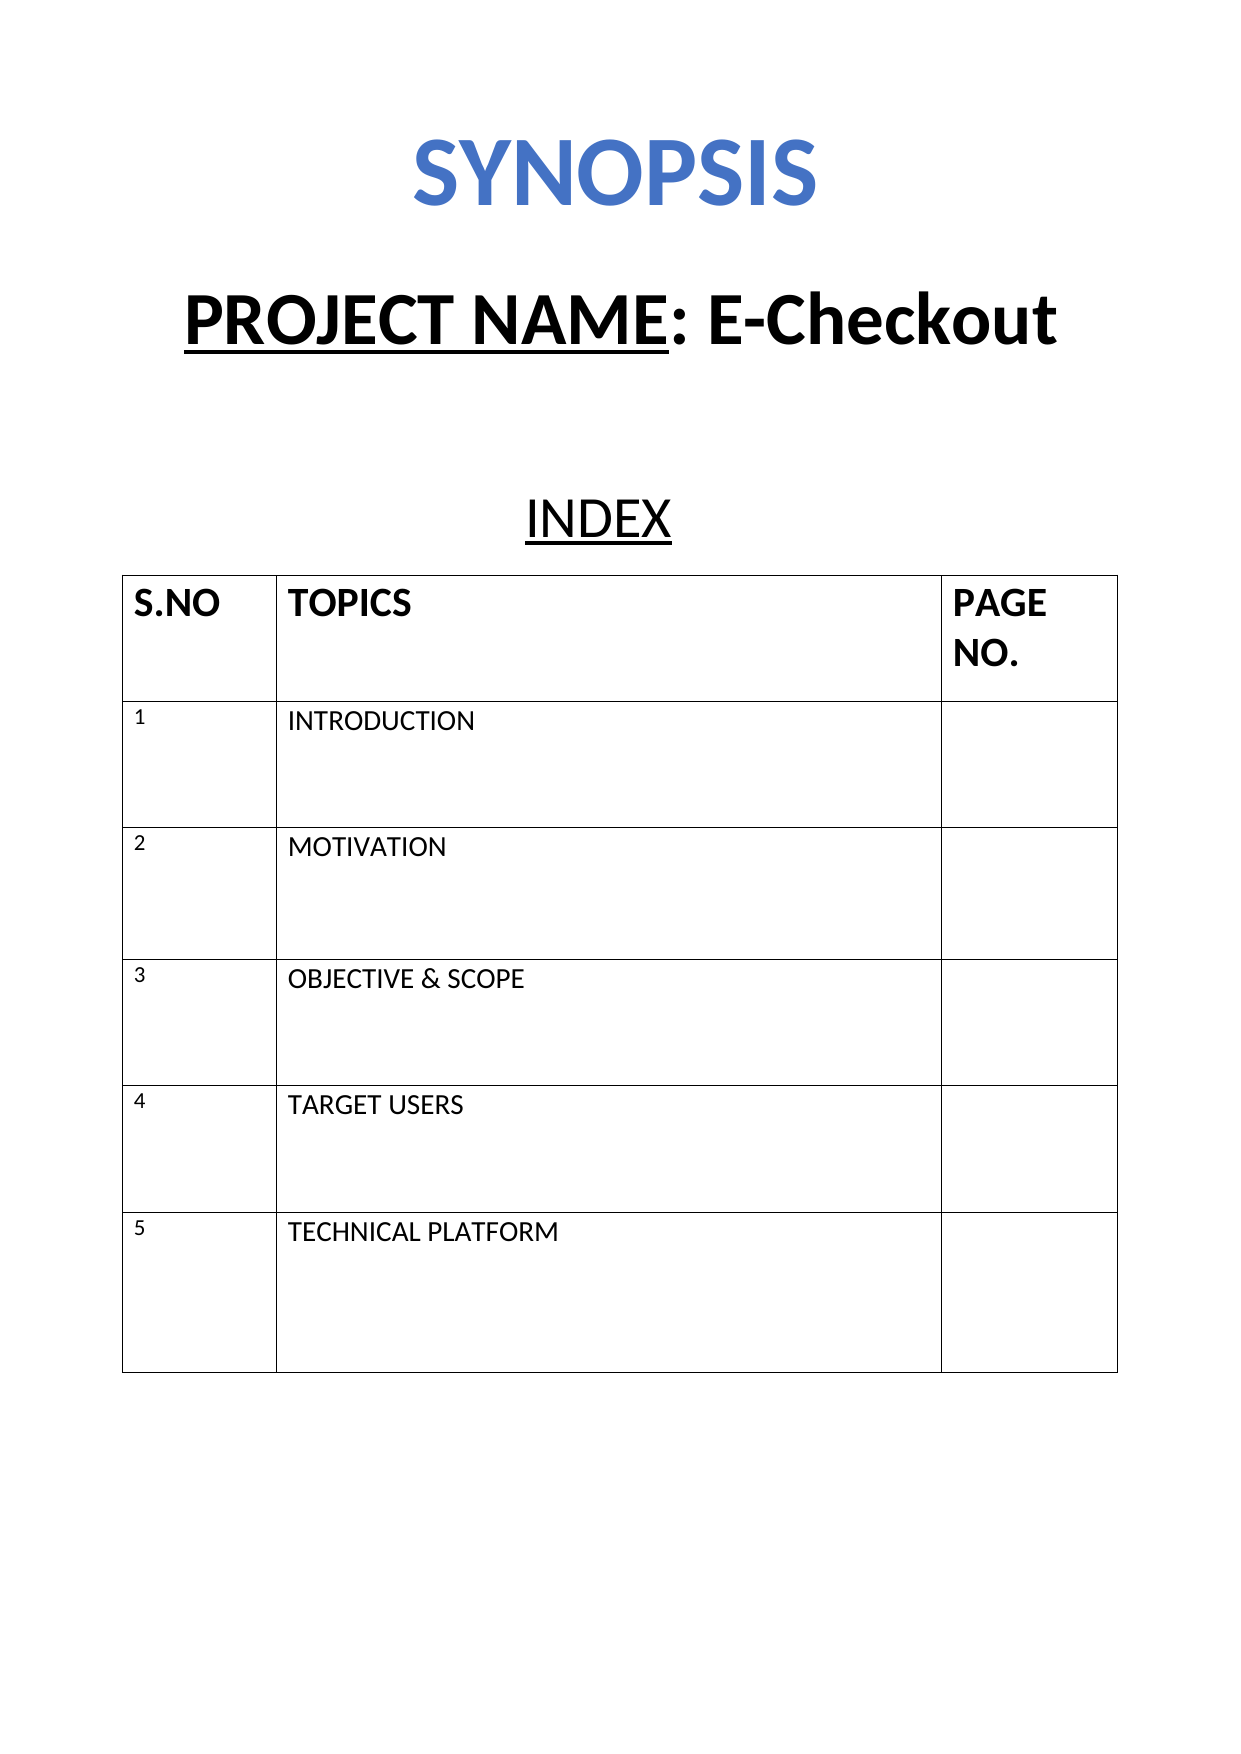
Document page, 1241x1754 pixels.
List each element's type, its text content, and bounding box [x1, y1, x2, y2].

table_cell 4 [123, 1086, 276, 1212]
text PROJECT NAME: E-Checkout [150, 150, 1090, 363]
table_cell [942, 828, 1117, 959]
table_cell 5 [123, 1213, 276, 1372]
table_cell INTRODUCTION [277, 702, 941, 827]
table_header PAGE NO. [942, 576, 1117, 701]
table_cell [942, 702, 1117, 827]
text INDEX [450, 481, 1090, 552]
table_header TOPICS [277, 576, 941, 701]
table_cell 1 [123, 702, 276, 827]
table_cell TECHNICAL PLATFORM [277, 1213, 941, 1372]
table_cell 2 [123, 828, 276, 959]
table_cell MOTIVATION [277, 828, 941, 959]
table_header S.NO [123, 576, 276, 701]
table_cell [942, 960, 1117, 1085]
table_cell [942, 1213, 1117, 1372]
table_cell [942, 1086, 1117, 1212]
table_cell OBJECTIVE & SCOPE [277, 960, 941, 1085]
table_cell TARGET USERS [277, 1086, 941, 1212]
table_cell 3 [123, 960, 276, 1085]
